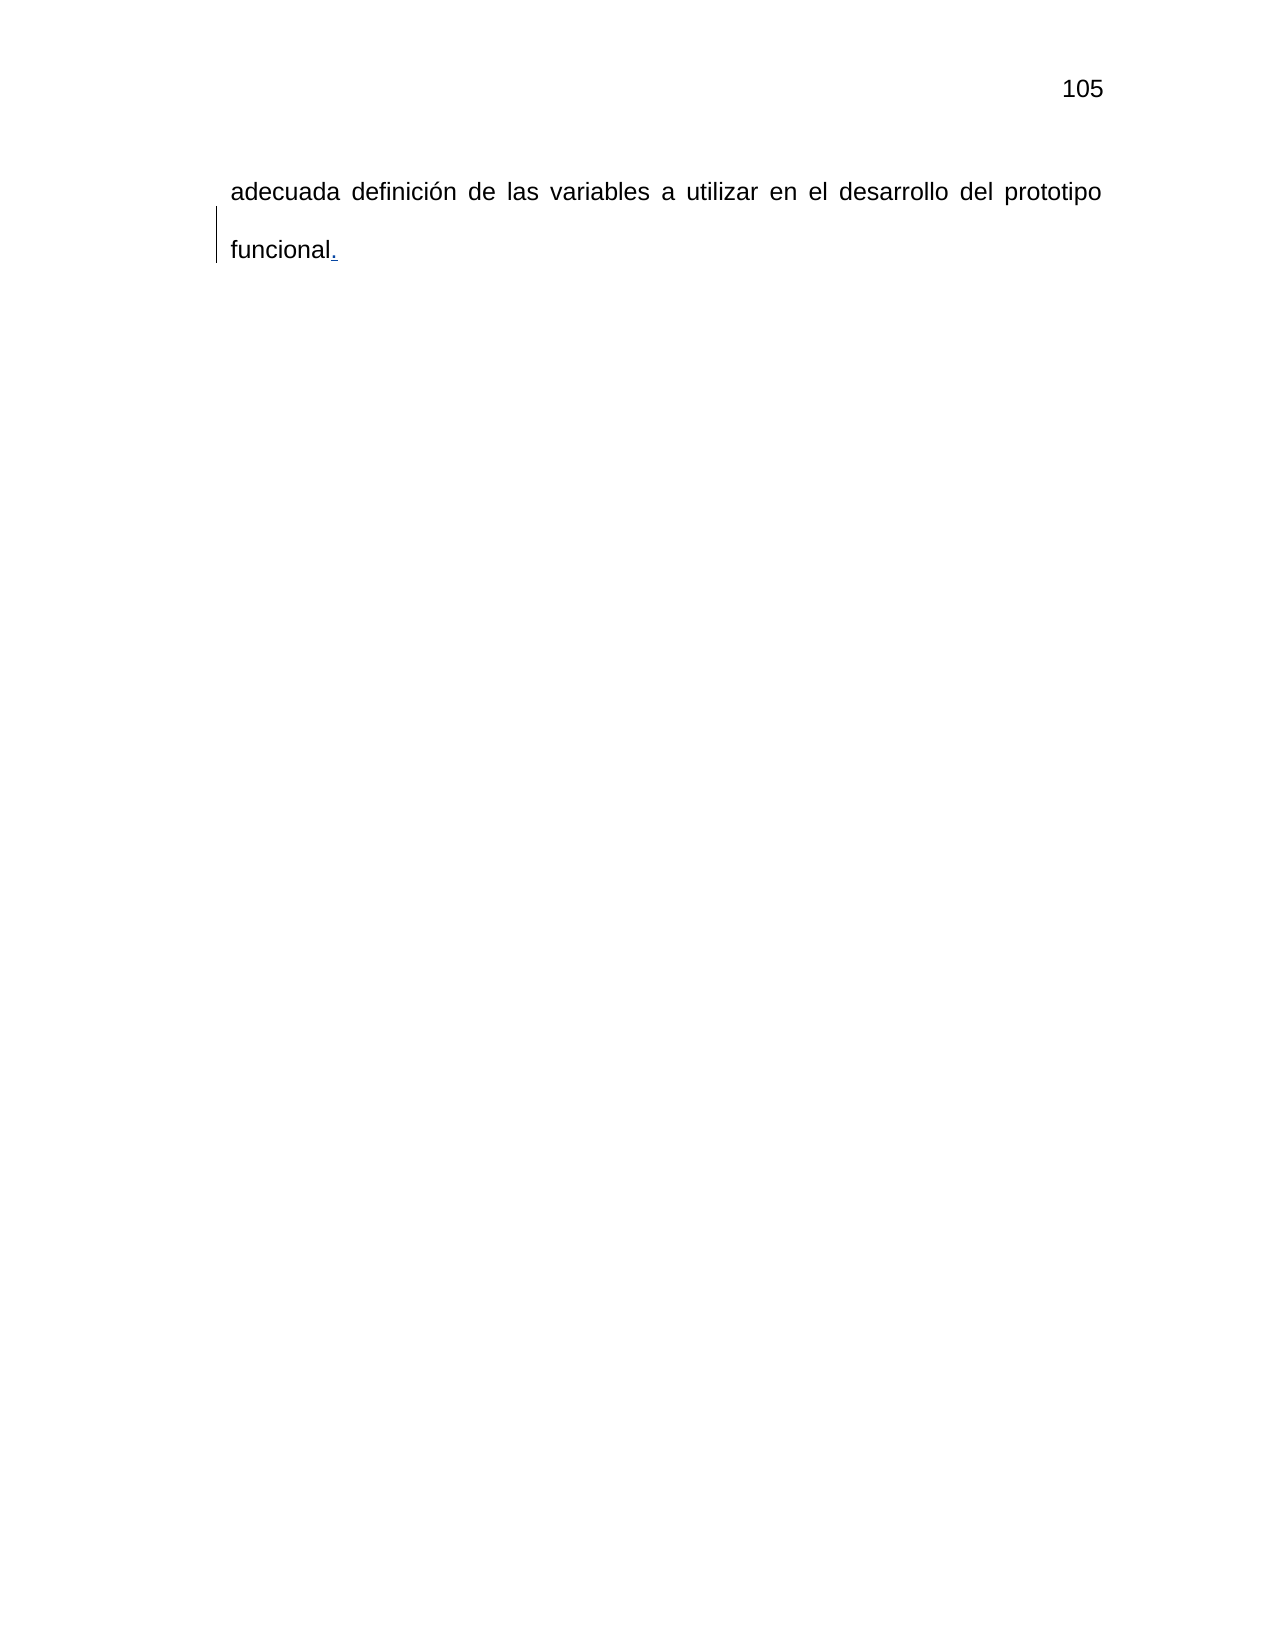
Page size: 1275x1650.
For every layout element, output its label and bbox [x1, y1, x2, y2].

text [230, 177, 1104, 263]
